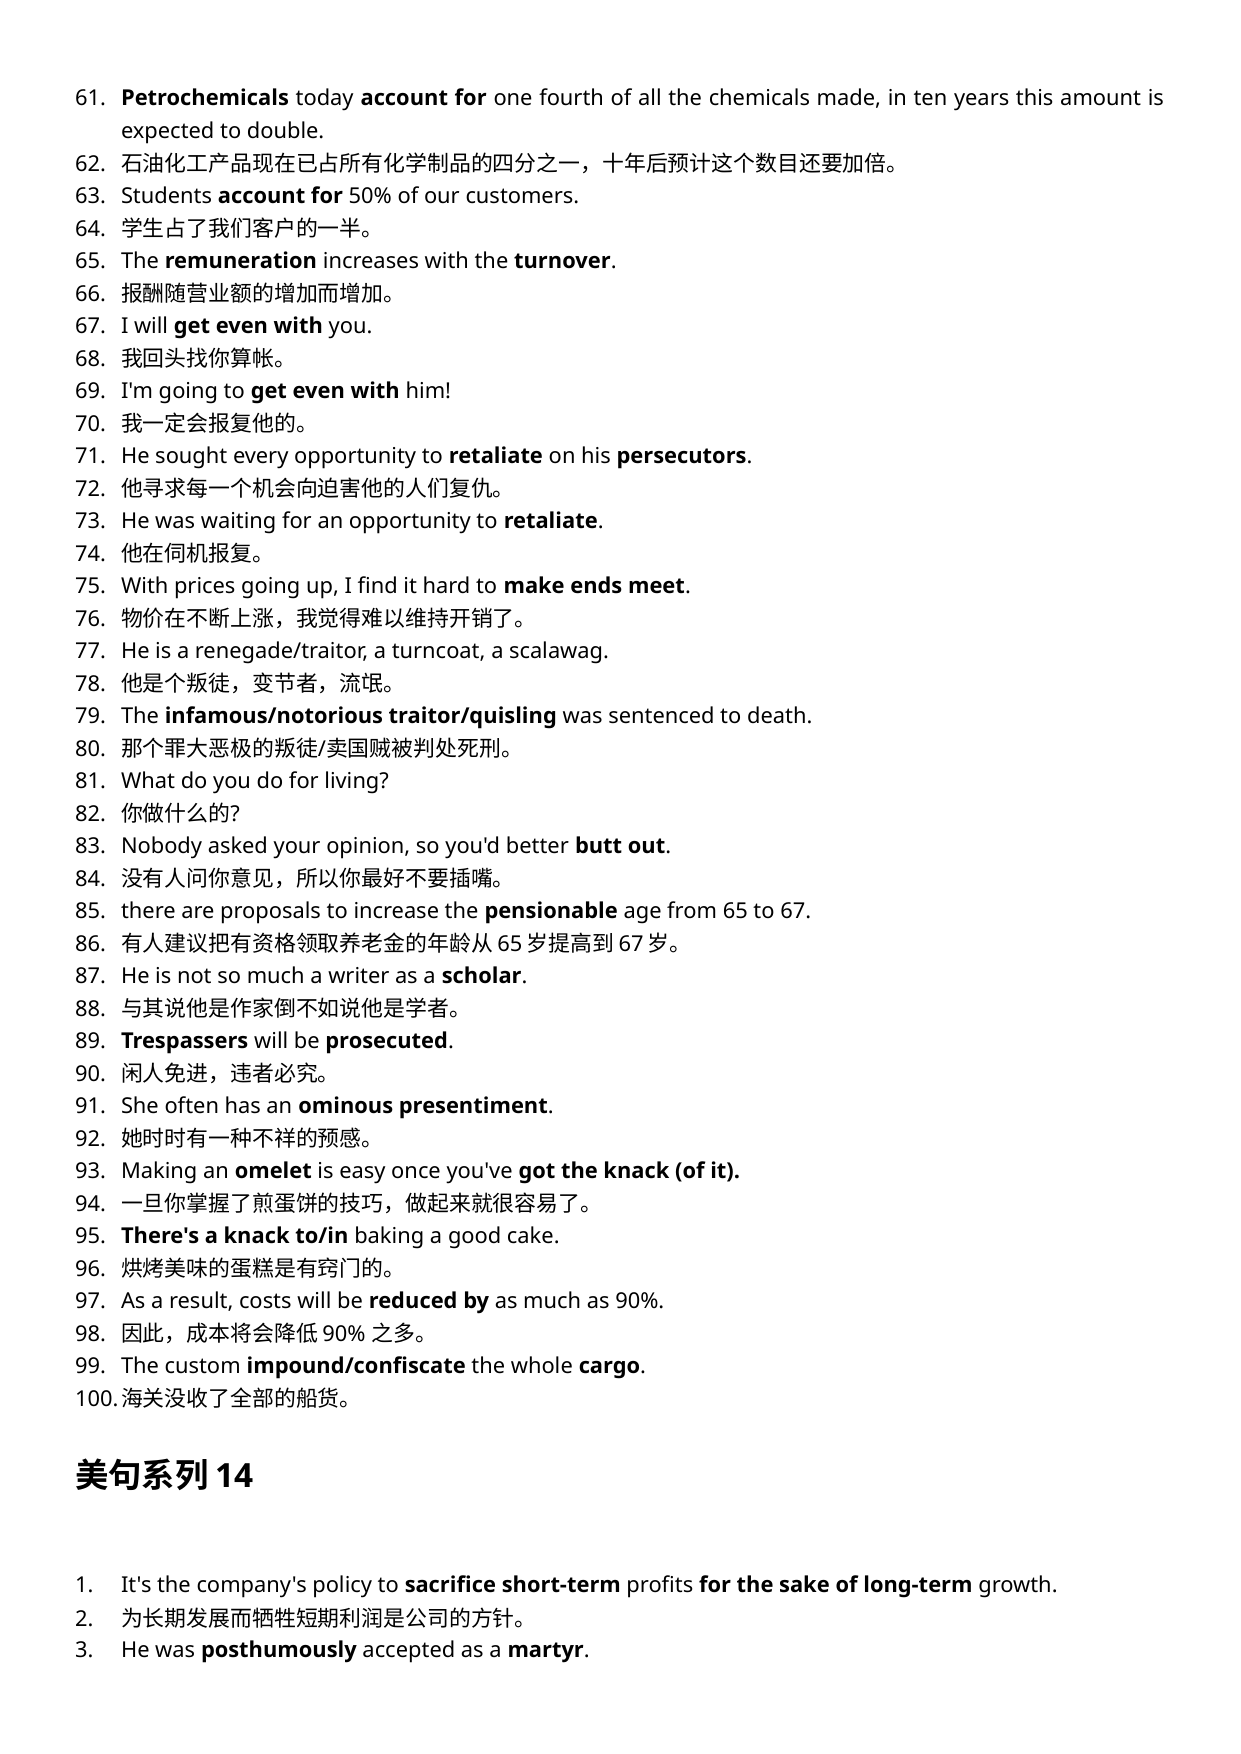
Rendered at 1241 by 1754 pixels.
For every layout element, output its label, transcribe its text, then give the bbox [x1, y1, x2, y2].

list 你做什么的? [75, 796, 1165, 828]
list 闲人免进，违者必究。 [75, 1056, 1165, 1088]
list It's the company's policy to sacrifice short-term profits for the sake of long-term growth. [75, 1568, 1165, 1600]
list Trespassers will be prosecuted. [75, 1023, 1165, 1056]
list 她时时有一种不祥的预感。 [75, 1121, 1165, 1153]
list 石油化工产品现在已占所有化学制品的四分之一，十年后预计这个数目还要加倍。 [75, 146, 1165, 178]
list I'm going to get even with him! [75, 373, 1165, 406]
list He is not so much a writer as a scholar. [75, 958, 1165, 991]
list Nobody asked your opinion, so you'd better butt out. [75, 828, 1165, 861]
list The infamous/notorious traitor/quisling was sentenced to death. [75, 698, 1165, 731]
list 因此，成本将会降低90% 之多。 [75, 1316, 1165, 1348]
list 报酬随营业额的增加而增加。 [75, 276, 1165, 308]
list Making an omelet is easy once you've got the knack (of it). [75, 1153, 1165, 1186]
list 我一定会报复他的。 [75, 406, 1165, 438]
list She often has an ominous presentiment. [75, 1088, 1165, 1121]
list Petrochemicals today account for one fourth of all the chemicals made, in ten years this amount is expected to double. [75, 81, 1165, 146]
list There's a knack to/in baking a good cake. [75, 1218, 1165, 1251]
list 海关没收了全部的船货。 [75, 1381, 1165, 1413]
list He sought every opportunity to retaliate on his persecutors. [75, 438, 1165, 471]
list 他寻求每一个机会向迫害他的人们复仇。 [75, 471, 1165, 503]
list Students account for 50% of our customers. [75, 178, 1165, 211]
list 与其说他是作家倒不如说他是学者。 [75, 991, 1165, 1023]
list 一旦你掌握了煎蛋饼的技巧，做起来就很容易了。 [75, 1186, 1165, 1218]
list 为长期发展而牺牲短期利润是公司的方针。 [75, 1600, 1165, 1633]
list He was waiting for an opportunity to retaliate. [75, 503, 1165, 536]
list 他是个叛徒，变节者，流氓。 [75, 666, 1165, 698]
list The custom impound/confiscate the whole cargo. [75, 1348, 1165, 1381]
list What do you do for living? [75, 763, 1165, 796]
list The remuneration increases with the turnover. [75, 243, 1165, 276]
list 那个罪大恶极的叛徒/卖国贼被判处死刑。 [75, 731, 1165, 763]
list 他在伺机报复。 [75, 536, 1165, 568]
subtitle 美句系列14 [75, 1440, 1165, 1505]
list He was posthumously accepted as a martyr. [75, 1633, 1165, 1665]
list 学生占了我们客户的一半。 [75, 211, 1165, 243]
list I will get even with you. [75, 308, 1165, 341]
list 没有人问你意见，所以你最好不要插嘴。 [75, 861, 1165, 893]
list 我回头找你算帐。 [75, 341, 1165, 373]
list 物价在不断上涨，我觉得难以维持开销了。 [75, 601, 1165, 633]
list He is a renegade/traitor, a turncoat, a scalawag. [75, 633, 1165, 666]
list 有人建议把有资格领取养老金的年龄从65岁提高到67岁。 [75, 926, 1165, 958]
list With prices going up, I find it hard to make ends meet. [75, 568, 1165, 601]
list there are proposals to increase the pensionable age from 65 to 67. [75, 893, 1165, 926]
list As a result, costs will be reduced by as much as 90%. [75, 1283, 1165, 1316]
list 烘烤美味的蛋糕是有窍门的。 [75, 1251, 1165, 1283]
